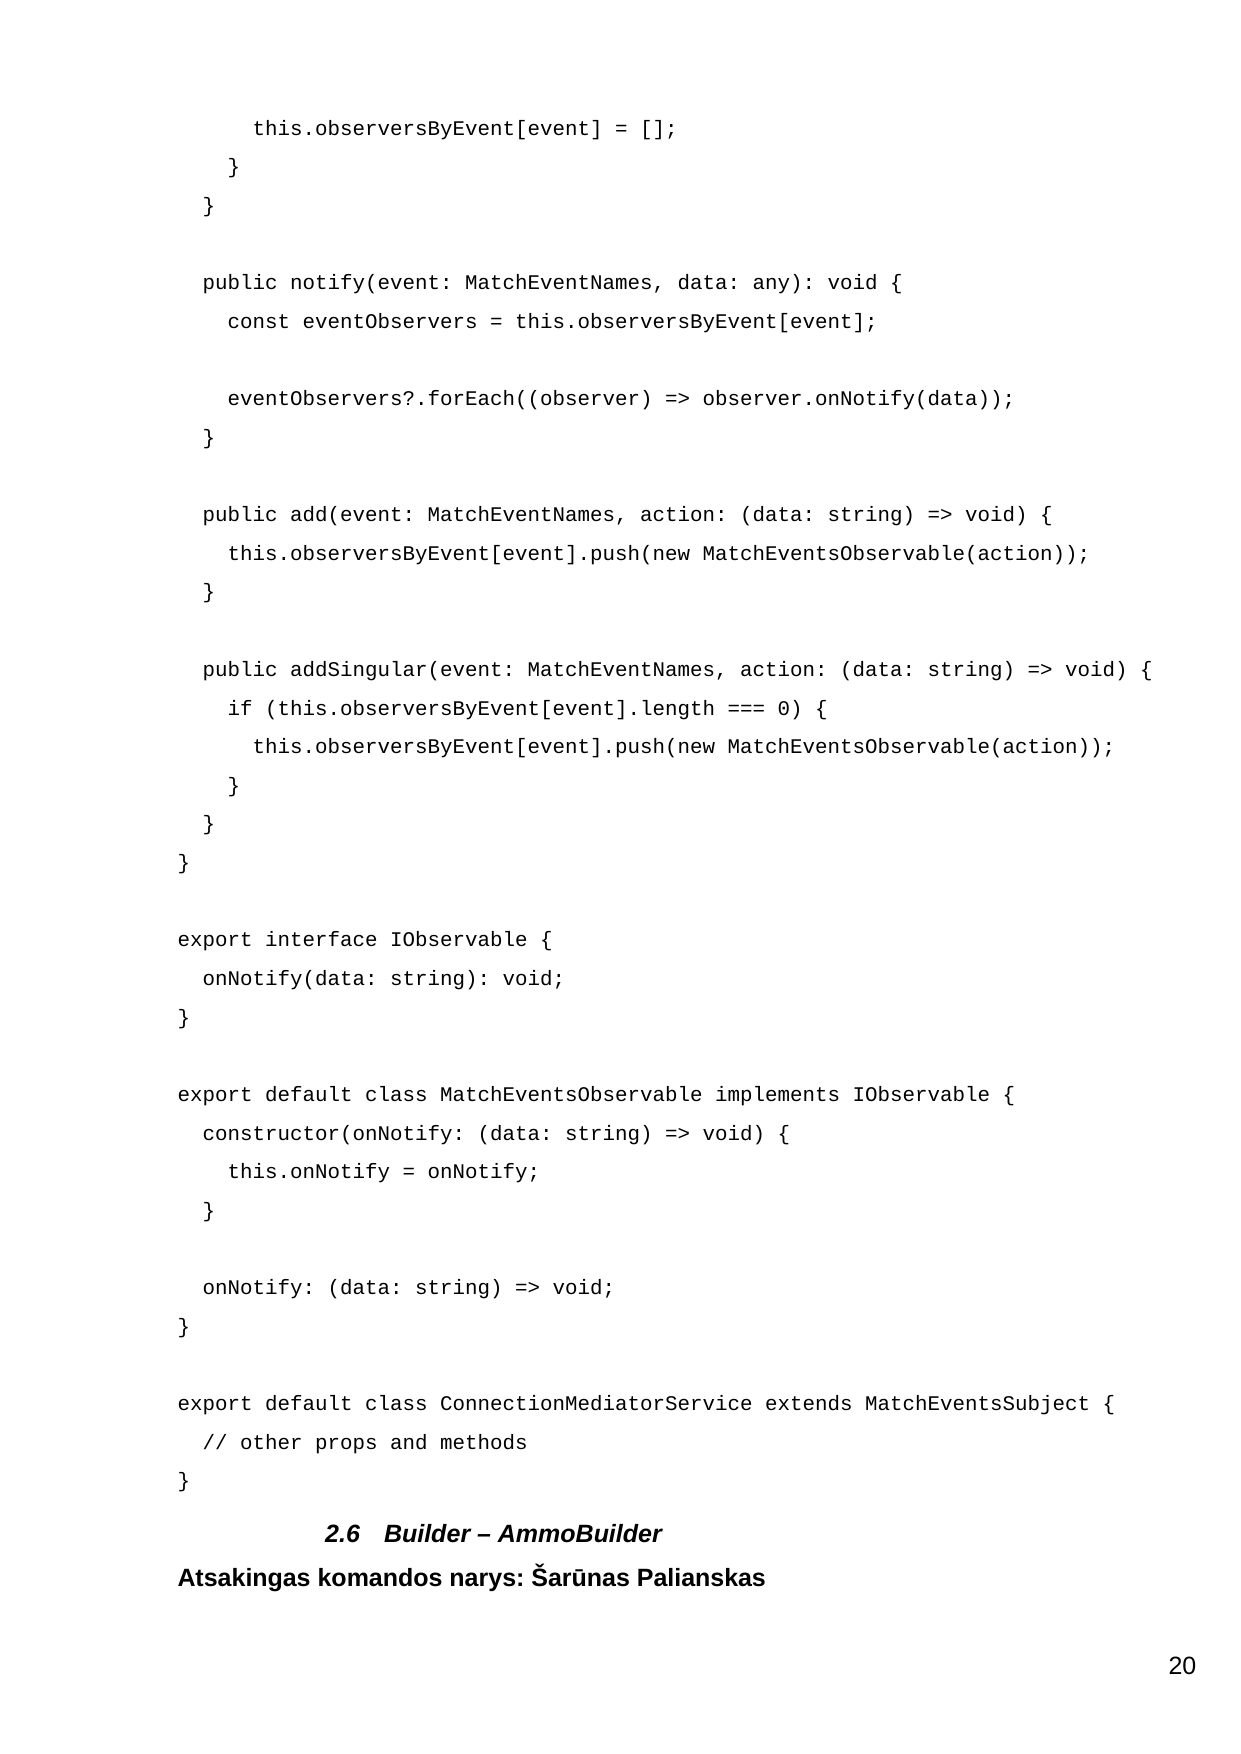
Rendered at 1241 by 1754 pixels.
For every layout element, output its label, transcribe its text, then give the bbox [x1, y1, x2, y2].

text export interface IObservable { [177, 929, 1181, 953]
text // other props and methods [177, 1432, 1181, 1455]
text } [177, 582, 1181, 605]
subtitle Builder – AmmoBuilder [325, 1519, 1181, 1548]
text } [177, 1470, 1181, 1494]
text } [177, 813, 1181, 837]
text } [177, 1316, 1181, 1339]
text } [177, 1007, 1181, 1030]
text const eventObservers = this.observersByEvent[event]; [177, 311, 1181, 335]
text Atsakingas komandos narys: Šarūnas Palianskas [177, 1563, 1181, 1592]
text public addSingular(event: MatchEventNames, action: (data: string) => void) { [177, 659, 1181, 682]
text onNotify(data: string): void; [177, 968, 1181, 992]
text this.observersByEvent[event].push(new MatchEventsObservable(action)); [177, 736, 1181, 760]
text this.observersByEvent[event].push(new MatchEventsObservable(action)); [177, 543, 1181, 567]
text } [177, 156, 1181, 180]
text constructor(onNotify: (data: string) => void) { [177, 1123, 1181, 1146]
text export default class MatchEventsObservable implements IObservable { [177, 1084, 1181, 1108]
text } [177, 427, 1181, 451]
text } [177, 195, 1181, 219]
text public notify(event: MatchEventNames, data: any): void { [177, 272, 1181, 296]
text this.observersByEvent[event] = []; [177, 118, 1181, 141]
text } [177, 775, 1181, 798]
text public add(event: MatchEventNames, action: (data: string) => void) { [177, 504, 1181, 528]
text onNotify: (data: string) => void; [177, 1277, 1181, 1301]
text } [177, 852, 1181, 876]
text } [177, 1200, 1181, 1223]
text eventObservers?.forEach((observer) => observer.onNotify(data)); [177, 388, 1181, 412]
text if (this.observersByEvent[event].length === 0) { [177, 697, 1181, 721]
text this.onNotify = onNotify; [177, 1161, 1181, 1185]
text export default class ConnectionMediatorService extends MatchEventsSubject { [177, 1393, 1181, 1417]
